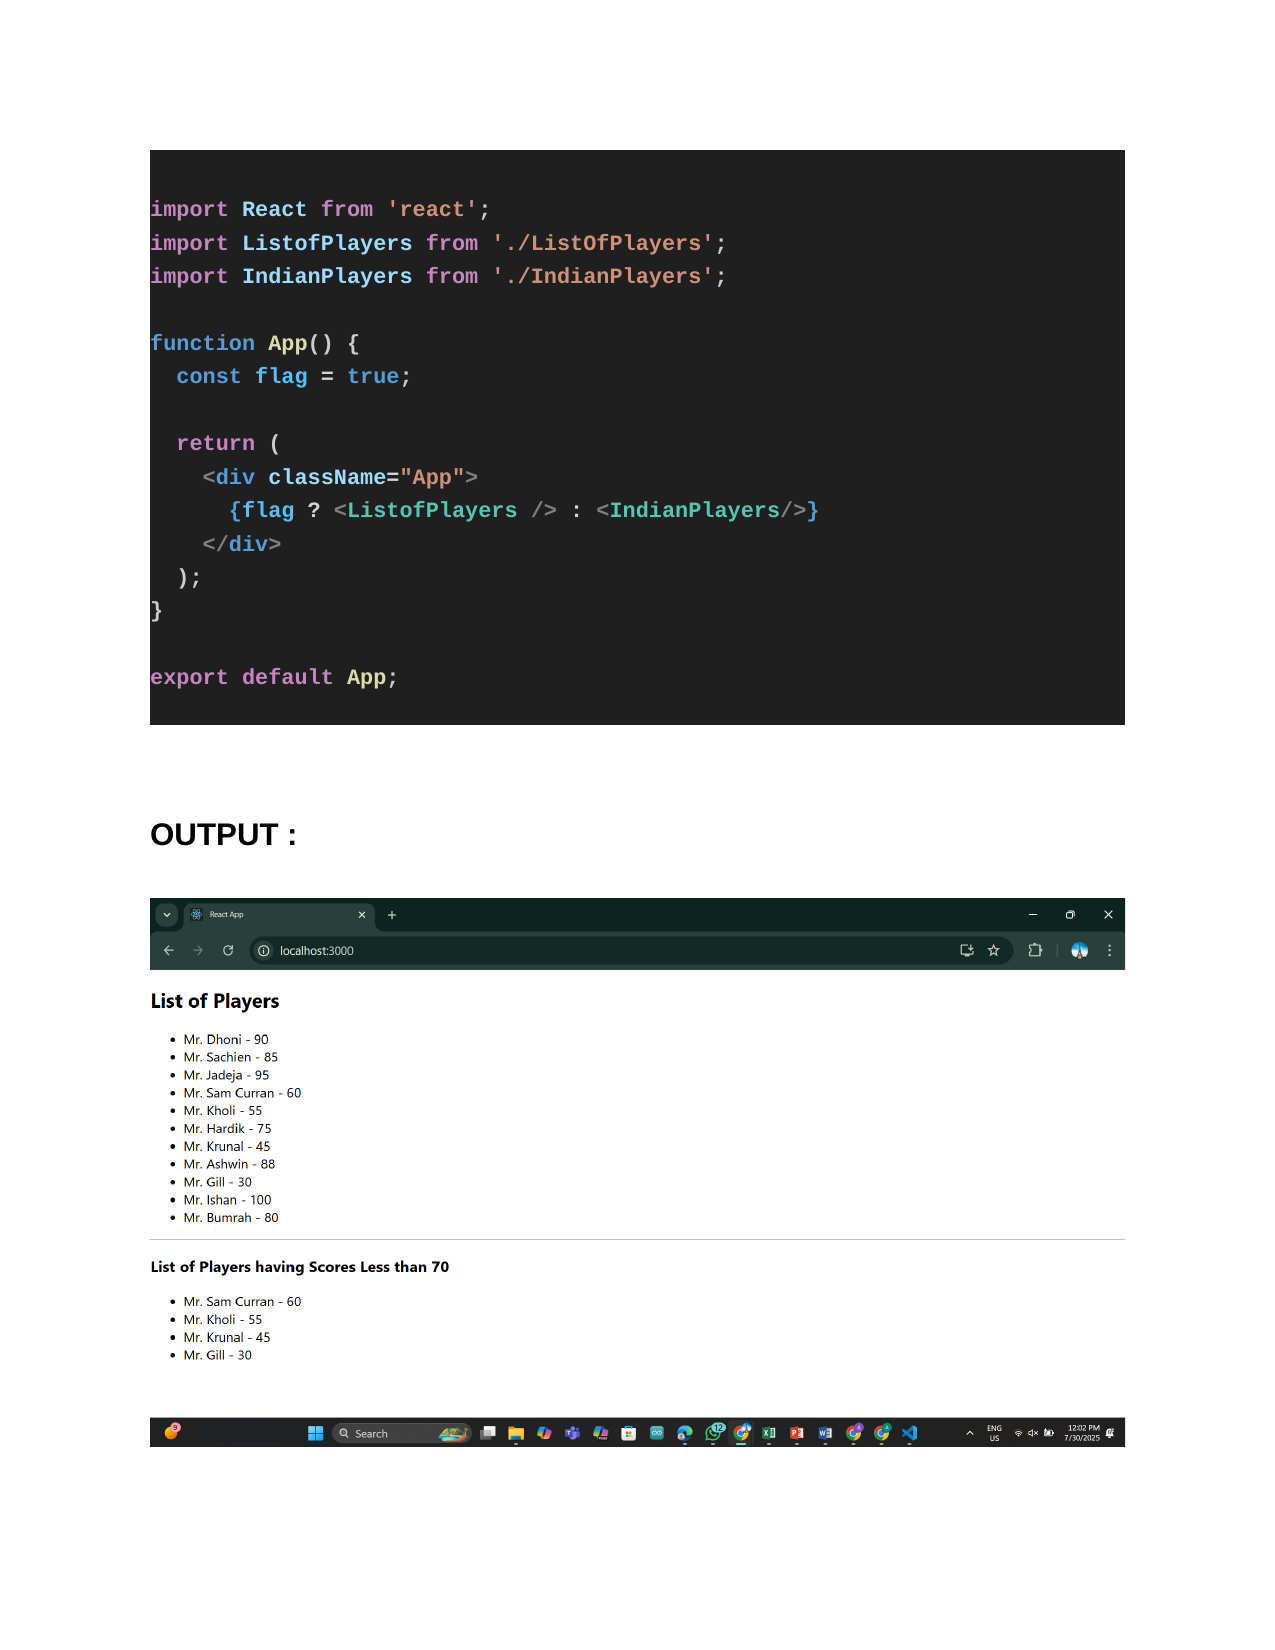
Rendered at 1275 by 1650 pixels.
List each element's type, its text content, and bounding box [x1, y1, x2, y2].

text export default App; [150, 667, 1125, 691]
text import ListofPlayers from './ListOfPlayers'; [150, 232, 1125, 257]
text function App() { [150, 332, 1125, 357]
picture [150, 898, 1125, 1447]
text } [150, 600, 1125, 624]
text import React from 'react'; [150, 198, 1125, 223]
text import IndianPlayers from './IndianPlayers'; [150, 265, 1125, 290]
text OUTPUT : [150, 816, 1125, 852]
text const flag = true; [150, 366, 1125, 390]
text <div className="App"> [150, 466, 1125, 491]
text ); [150, 566, 1125, 591]
text {flag ? <ListofPlayers /> : <IndianPlayers/>} [150, 499, 1125, 524]
text </div> [150, 533, 1125, 558]
text return ( [150, 432, 1125, 457]
